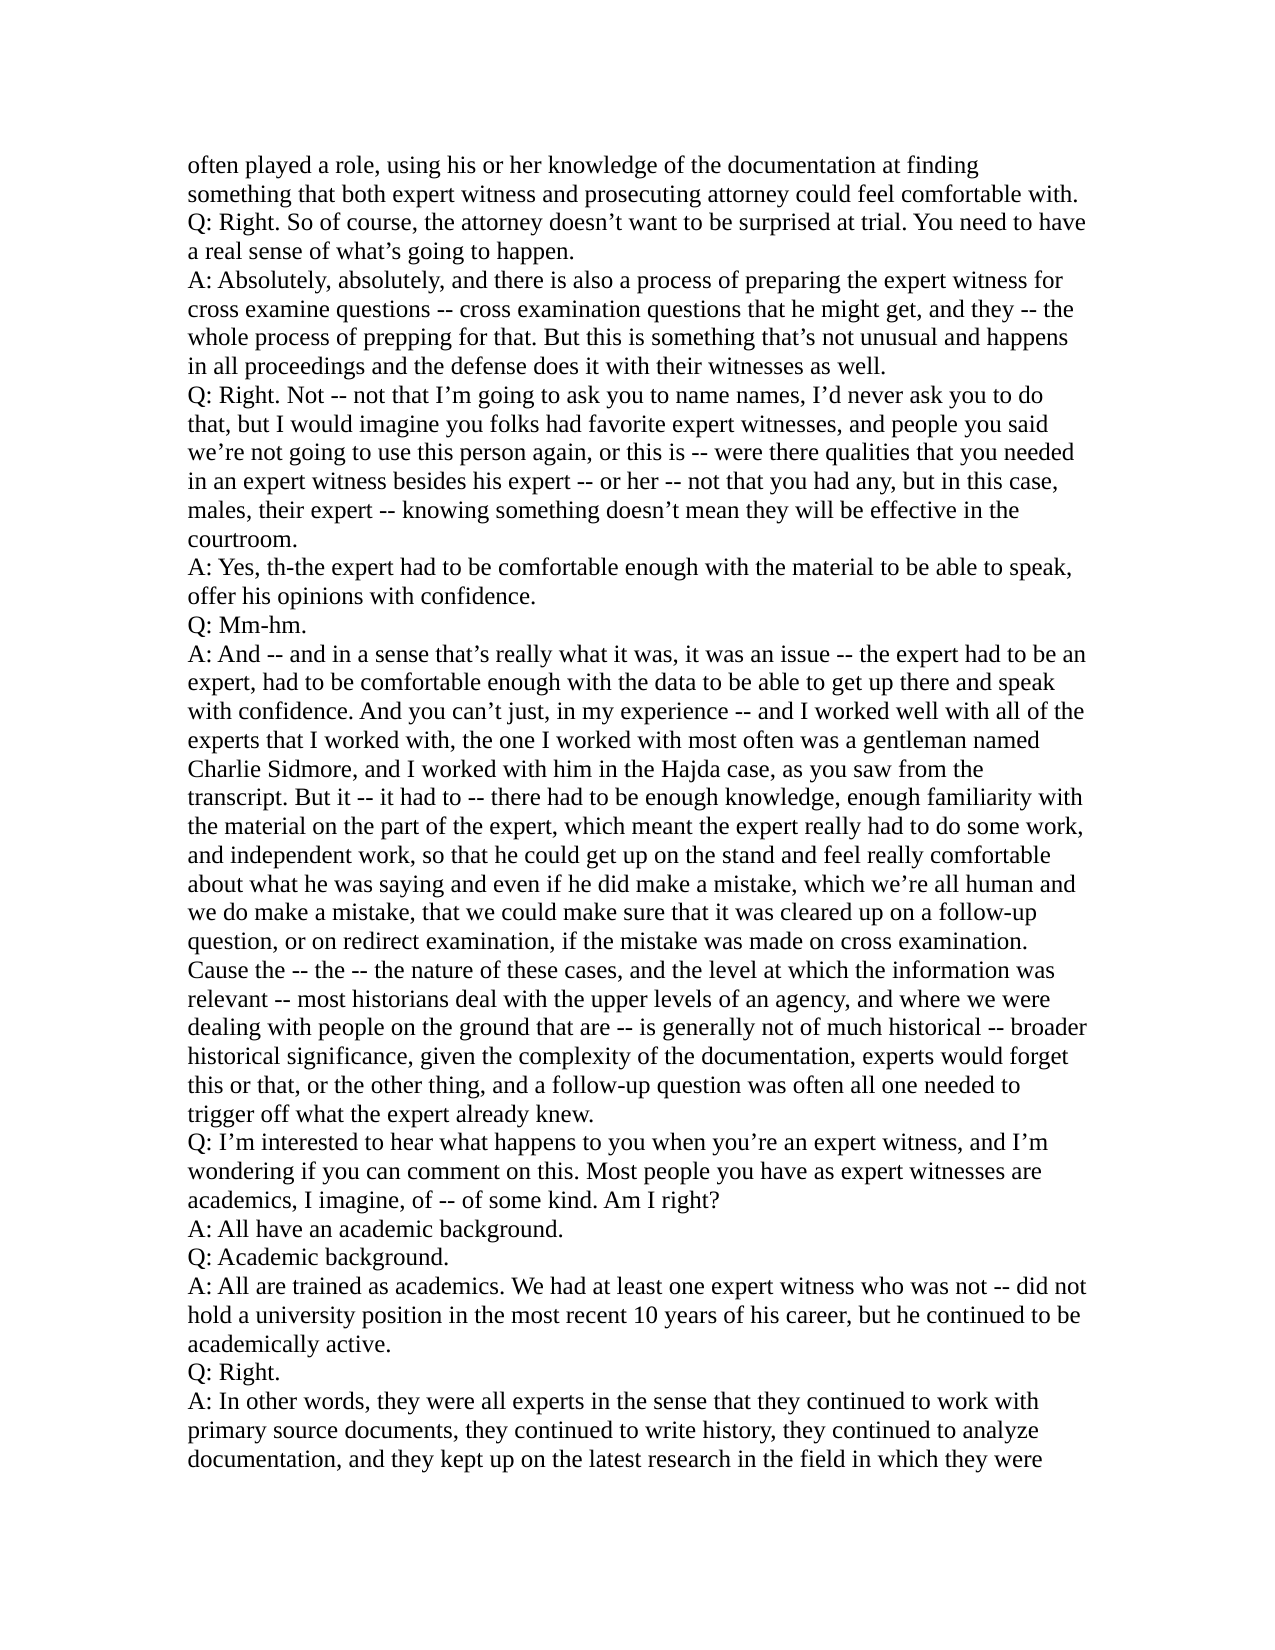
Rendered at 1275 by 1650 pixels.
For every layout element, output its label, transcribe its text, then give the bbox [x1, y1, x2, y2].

text Q: Right. Not -- not that I’m going to ask you to name names, I’d never ask you to do that, but I would imagine you folks had favorite expert witnesses, and people you said we’re not going to use this person again, or this is -- were there qualities that you needed in an expert witness besides his expert -- or her -- not that you had any, but in this case, males, their expert -- knowing something doesn’t mean they will be effective in the courtroom. [187, 409, 1087, 581]
text Q: Right. So of course, the attorney doesn’t want to be surprised at trial. You need to have a real sense of what’s going to happen. [187, 236, 1087, 294]
text A: All are trained as academics. We had at least one expert witness who was not -- did not hold a university position in the most recent 10 years of his career, but he continued to be academically active. [187, 1300, 1087, 1386]
text A: And -- and in a sense that’s really what it was, it was an issue -- the expert had to be an expert, had to be comfortable enough with the data to be able to get up there and speak with confidence. And you can’t just, in my experience -- and I worked well with all of the experts that I worked with, the one I worked with most often was a gentleman named Charlie Sidmore, and I worked with him in the Hajda case, as you saw from the transcript. But it -- it had to -- there had to be enough knowledge, enough familiarity with the material on the part of the expert, which meant the expert really had to do some work, and independent work, so that he could get up on the stand and feel really comfortable about what he was saying and even if he did make a mistake, which we’re all human and we do make a mistake, that we could make sure that it was cleared up on a follow-up question, or on redirect examination, if the mistake was made on cross examination. Cause the -- the -- the nature of these cases, and the level at which the information was relevant -- most historians deal with the upper levels of an agency, and where we were dealing with people on the ground that are -- is generally not of much historical -- broader historical significance, given the complexity of the documentation, experts would forget this or that, or the other thing, and a follow-up question was often all one needed to trigger off what the expert already knew. [187, 667, 1087, 1156]
text Q: Right. [187, 1386, 1087, 1415]
text A: Absolutely, absolutely, and there is also a process of preparing the expert witness for cross examine questions -- cross examination questions that he might get, and they -- the whole process of prepping for that. But this is something that’s not unusual and happens in all proceedings and the defense does it with their witnesses as well. [187, 294, 1087, 409]
text A: All have an academic background. [187, 1242, 1087, 1271]
text Q: Academic background. [187, 1271, 1087, 1300]
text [187, 1415, 1087, 1472]
text Q: I’m interested to hear what happens to you when you’re an expert witness, and I’m wondering if you can comment on this. Most people you have as expert witnesses are academics, I imagine, of -- of some kind. Am I right? [187, 1156, 1087, 1242]
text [187, 150, 1087, 236]
text A: Yes, th-the expert had to be comfortable enough with the material to be able to speak, offer his opinions with confidence. [187, 581, 1087, 639]
text Q: Mm-hm. [187, 639, 1087, 667]
